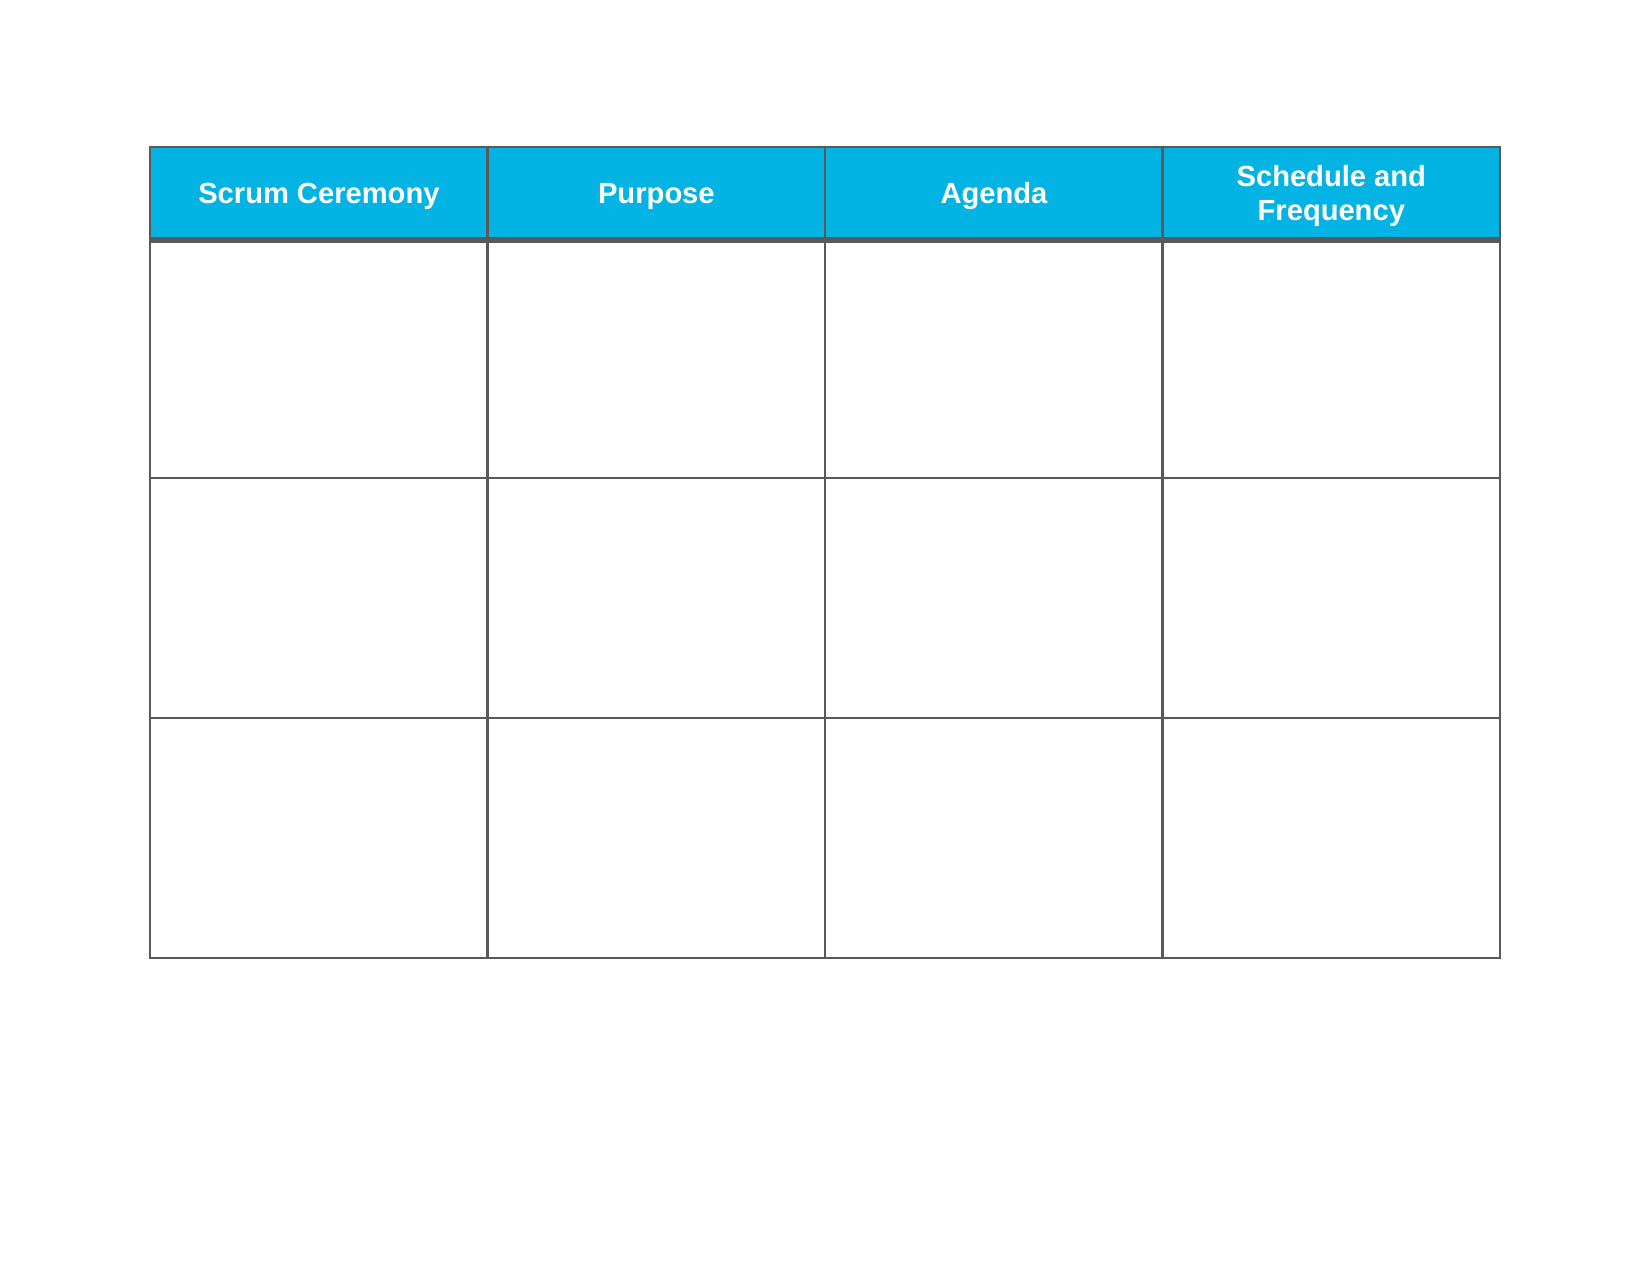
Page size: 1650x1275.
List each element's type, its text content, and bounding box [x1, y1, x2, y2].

table_cell [1164, 243, 1499, 477]
table_cell [1164, 479, 1499, 717]
table_cell [826, 243, 1161, 477]
table_cell [826, 479, 1161, 717]
table_cell [151, 719, 486, 957]
table_header Agenda [826, 148, 1161, 237]
table_cell [1164, 719, 1499, 957]
table_cell [151, 243, 486, 477]
table_header Scrum Ceremony [151, 148, 486, 237]
table_cell [826, 719, 1161, 957]
table_cell [489, 243, 824, 477]
table_header Schedule and Frequency [1164, 148, 1499, 237]
table_header Purpose [489, 148, 824, 237]
table_cell [489, 719, 824, 957]
table_cell [151, 479, 486, 717]
table_cell [489, 479, 824, 717]
